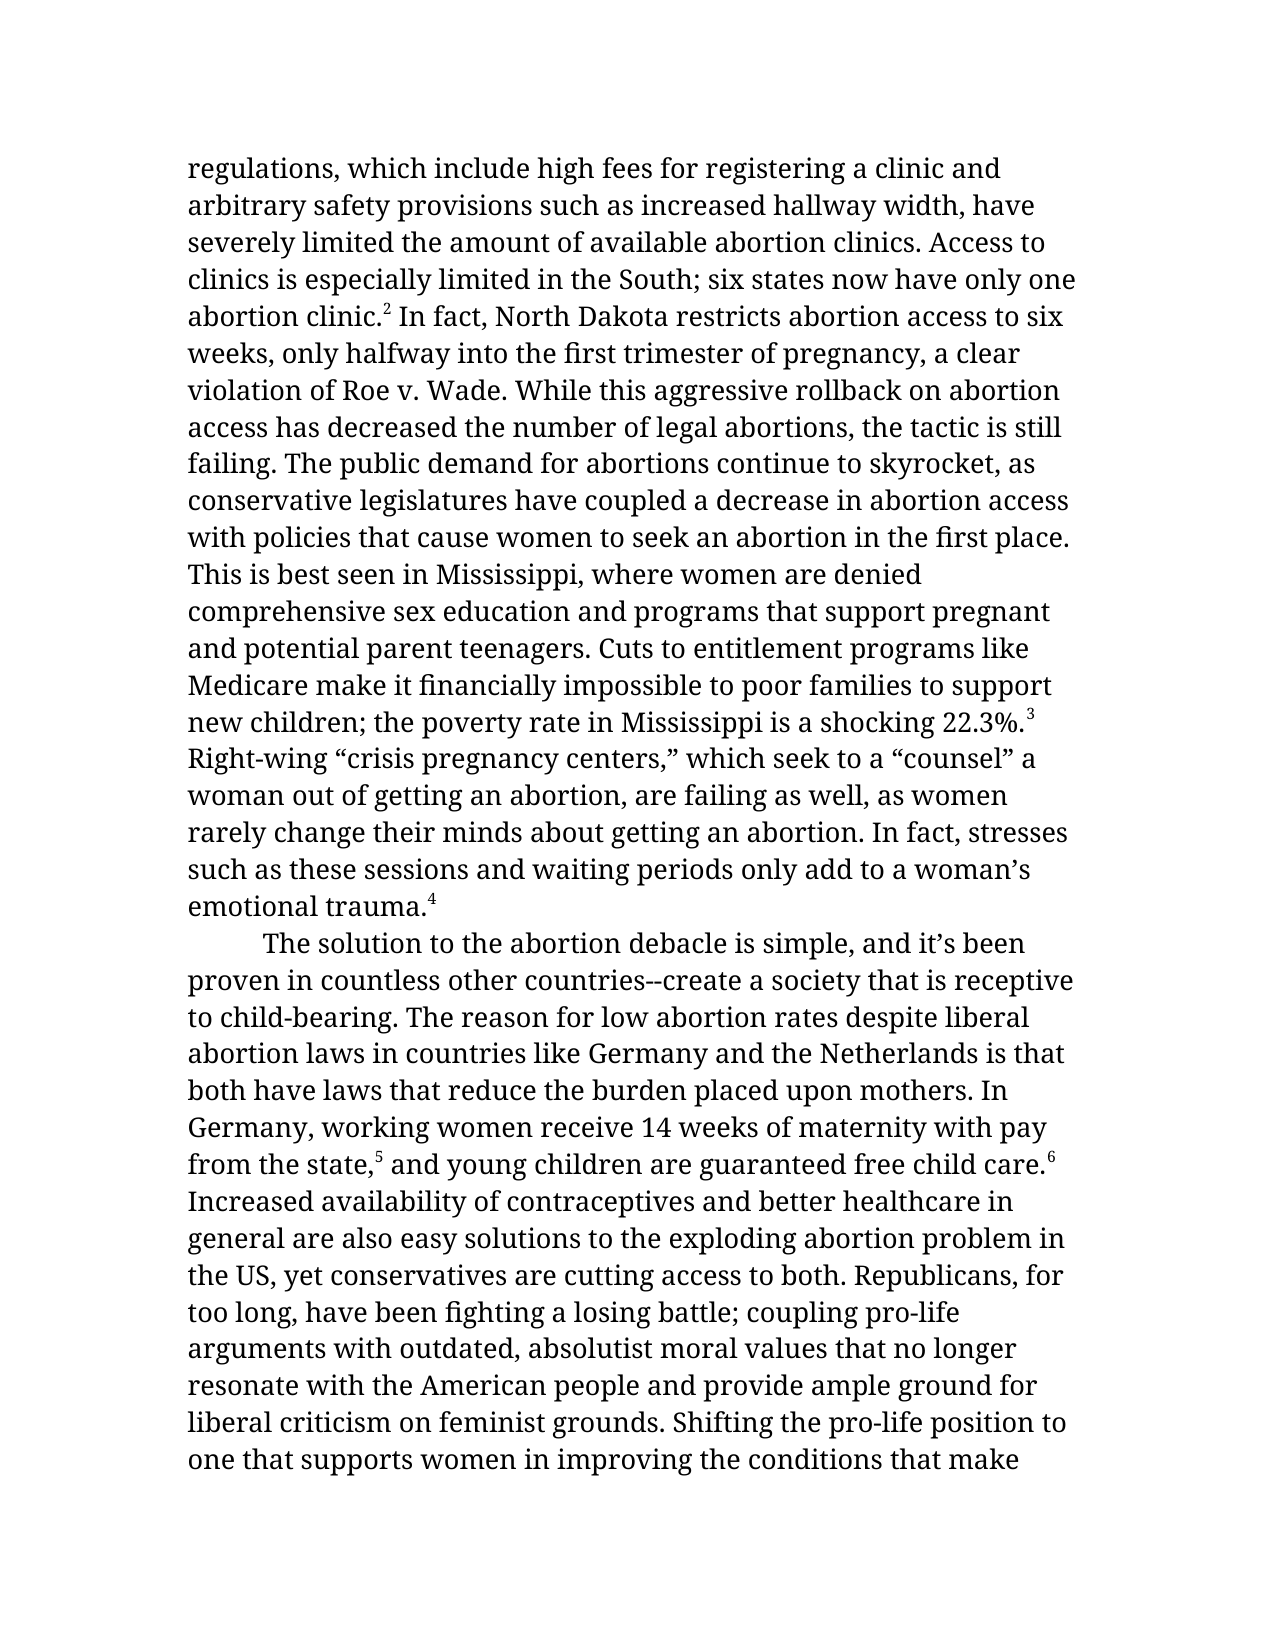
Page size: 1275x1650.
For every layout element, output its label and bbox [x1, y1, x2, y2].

text [187, 924, 1087, 1477]
text [187, 150, 1087, 924]
